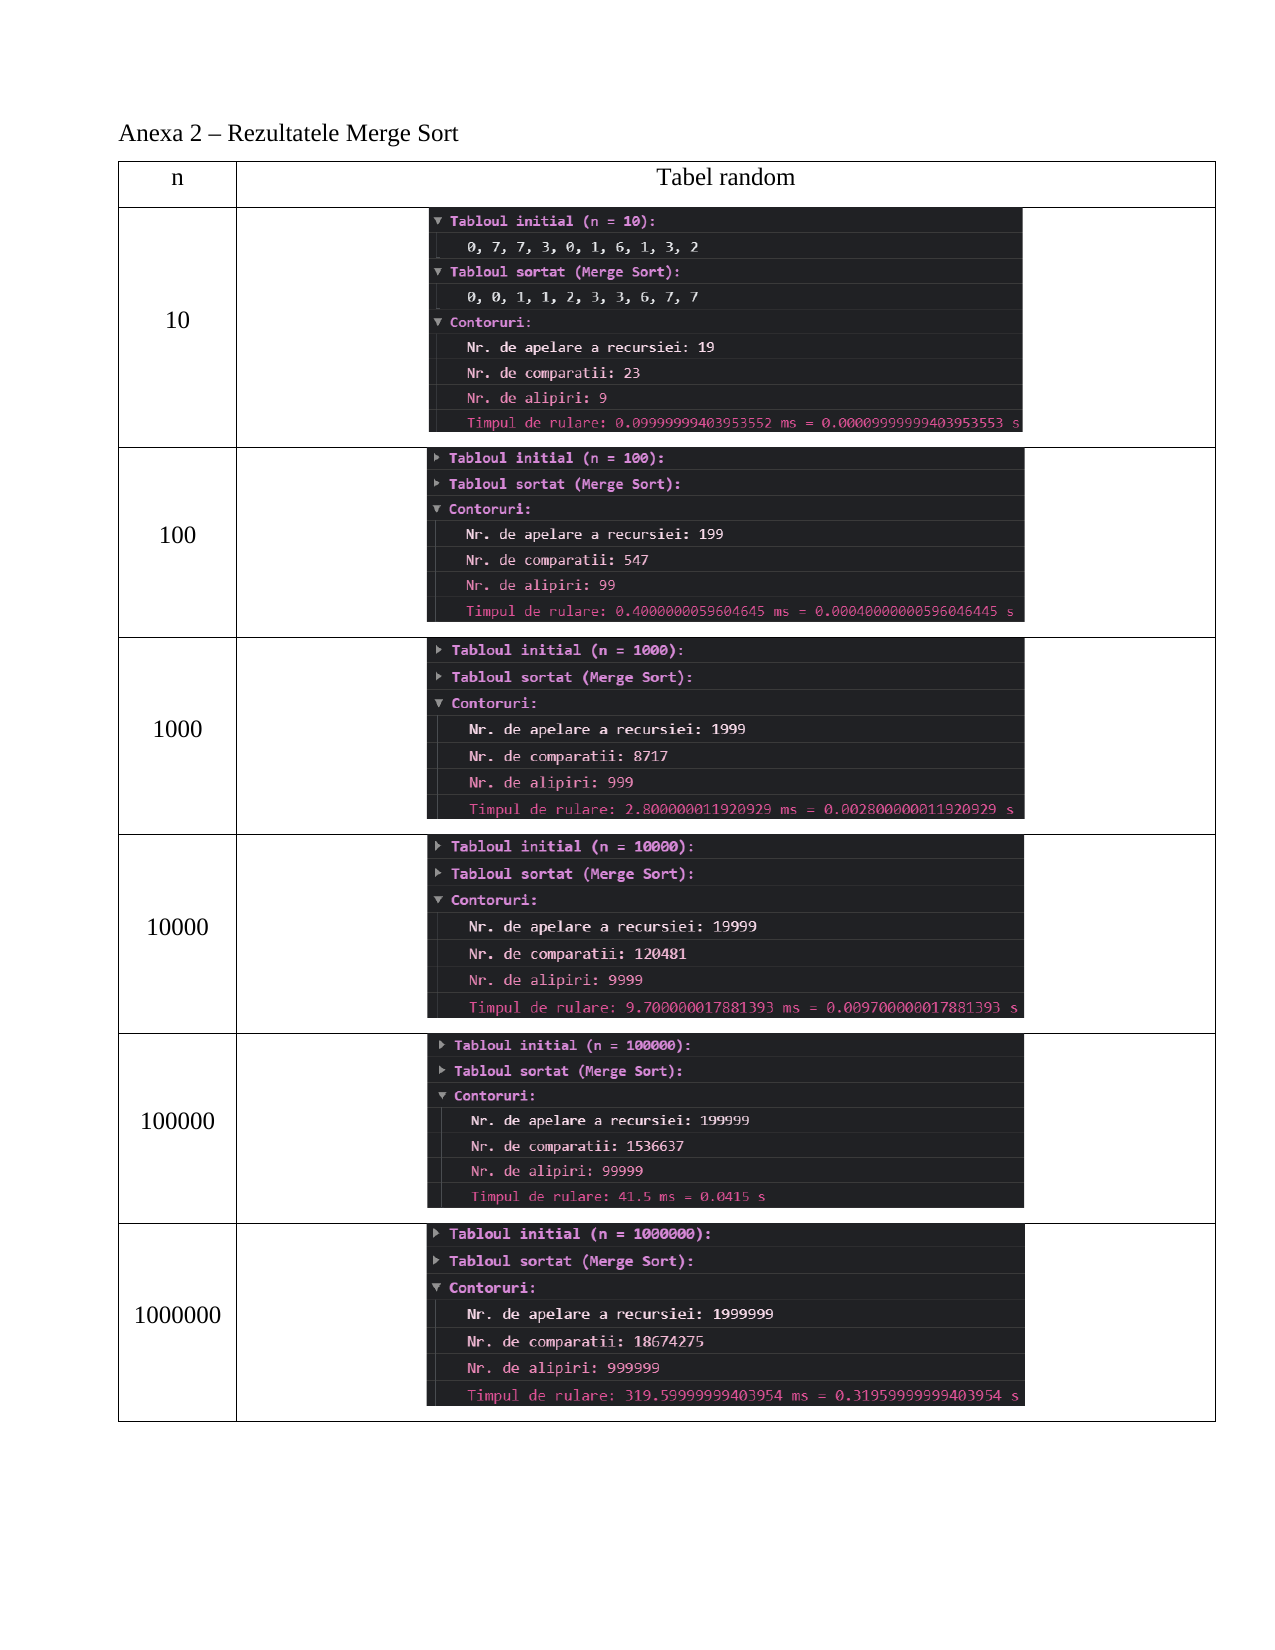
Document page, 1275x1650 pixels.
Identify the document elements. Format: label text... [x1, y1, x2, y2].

picture [428, 207, 1023, 432]
picture [427, 834, 1025, 1018]
table_cell [237, 1224, 1215, 1421]
table_cell [237, 835, 1215, 1033]
picture [426, 1223, 1025, 1406]
table_cell 100 [119, 448, 236, 637]
table_cell 10000 [119, 835, 236, 1033]
table_cell 10 [119, 208, 236, 447]
table_cell [237, 448, 1215, 637]
picture [426, 638, 1025, 819]
table_cell 100000 [119, 1034, 236, 1223]
table_cell [237, 1034, 1215, 1223]
table_header n [119, 162, 236, 207]
table_cell [237, 208, 1215, 447]
table_cell 1000 [119, 638, 236, 834]
table_cell 1000000 [119, 1224, 236, 1421]
picture [426, 447, 1025, 622]
subtitle Anexa 2 – Rezultatele Merge Sort [118, 118, 1216, 147]
table_header Tabel random [237, 162, 1215, 207]
picture [427, 1033, 1025, 1208]
table_cell [237, 638, 1215, 834]
